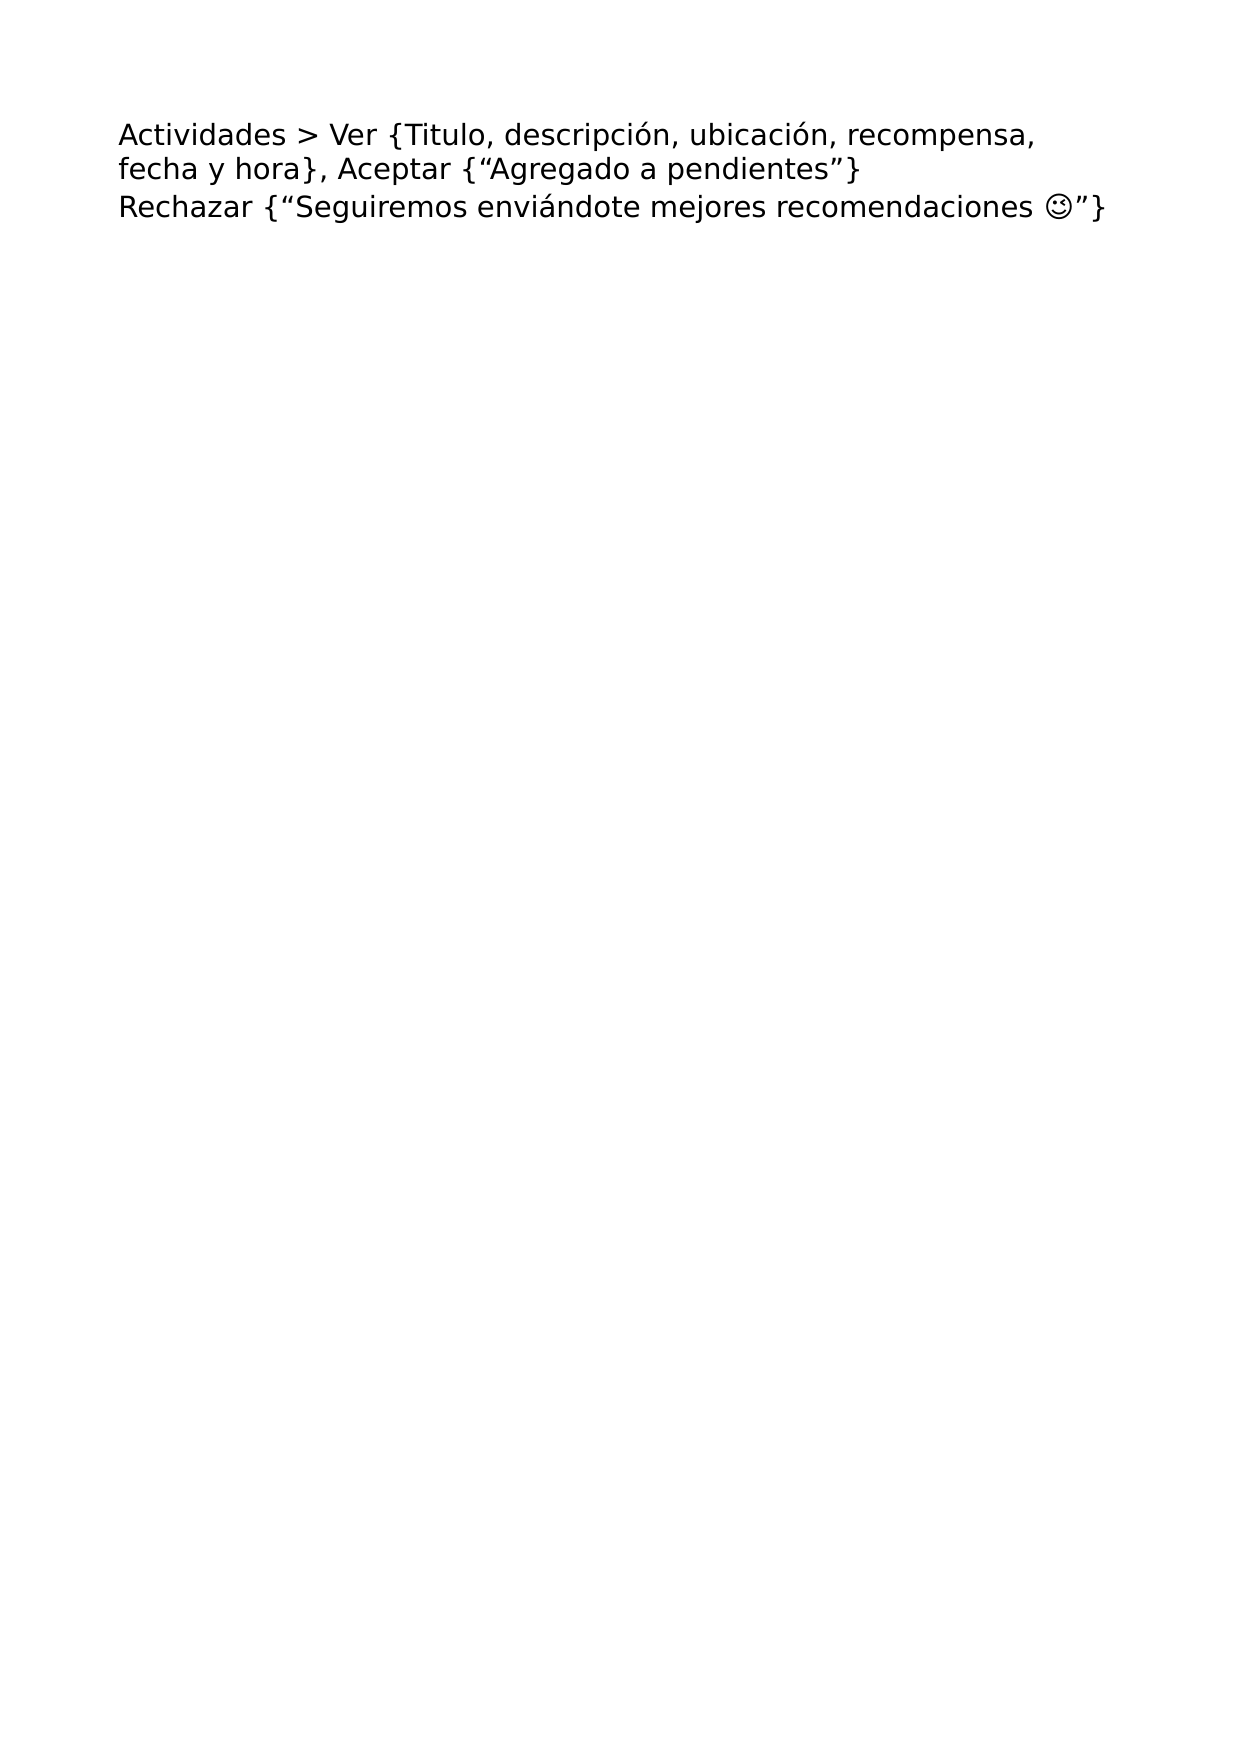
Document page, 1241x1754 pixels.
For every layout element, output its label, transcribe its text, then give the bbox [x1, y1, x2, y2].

text Rechazar {“Seguiremos enviándote mejores recomendaciones 😉”} [118, 186, 1122, 226]
text Actividades > Ver {Titulo, descripción, ubicación, recompensa, fecha y hora}, Aceptar {“Agregado a pendientes”} [118, 118, 1122, 186]
